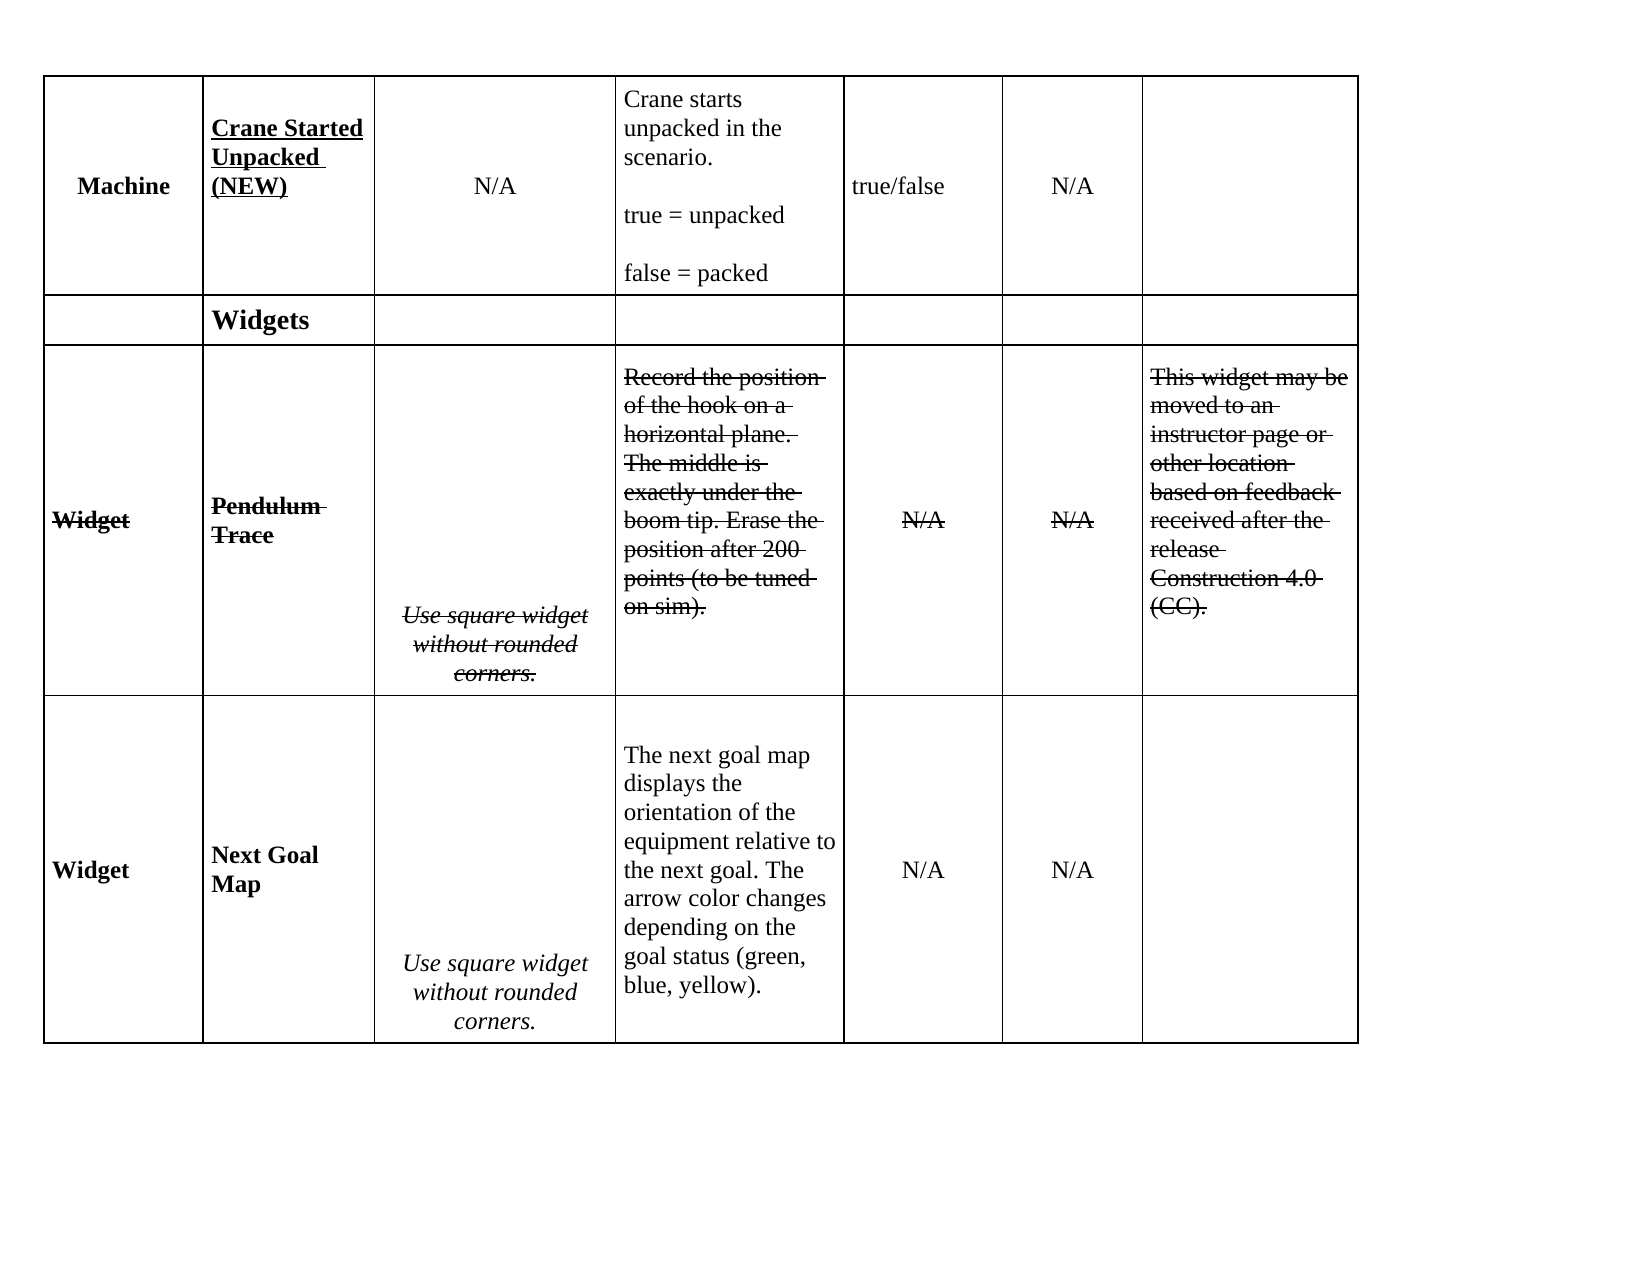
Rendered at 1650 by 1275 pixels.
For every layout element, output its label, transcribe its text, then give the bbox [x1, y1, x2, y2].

table_cell [1143, 77, 1357, 294]
table_cell [375, 296, 615, 344]
table_cell N/A [845, 346, 1002, 694]
table_cell Crane starts unpacked in the scenario. true = unpacked false = packed [616, 77, 843, 294]
table_cell true/false [845, 77, 1002, 294]
table_cell Widget [45, 696, 202, 1042]
table_cell Crane Started Unpacked (NEW) [204, 77, 374, 294]
table_cell Record the position of the hook on a horizontal plane. The middle is exactly under the boom tip. Erase the position after 200 points (to be tuned on sim). [616, 346, 843, 694]
table_cell [616, 296, 843, 344]
table_cell [1143, 696, 1357, 1042]
table_cell Widget [45, 346, 202, 694]
table_cell The next goal map displays the orientation of the equipment relative to the next goal. The arrow color changes depending on the goal status (green, blue, yellow). [616, 696, 843, 1042]
table_cell N/A [1003, 696, 1142, 1042]
table_cell [1003, 296, 1142, 344]
table_cell [45, 296, 202, 344]
table_cell Machine [45, 77, 202, 294]
table_cell Pendulum Trace [204, 346, 374, 694]
table_cell N/A [1003, 346, 1142, 694]
table_cell [1143, 296, 1357, 344]
table_cell N/A [1003, 77, 1142, 294]
table_cell [845, 296, 1002, 344]
table_cell Next Goal Map [204, 696, 374, 1042]
table_cell This widget may be moved to an instructor page or other location based on feedback received after the release Construction 4.0 (CC). [1143, 346, 1357, 694]
table_cell N/A [845, 696, 1002, 1042]
table_cell N/A [375, 77, 615, 294]
table_cell Widgets [204, 296, 374, 344]
table_cell Use square widget without rounded corners. [375, 696, 615, 1042]
table_cell Use square widget without rounded corners. [375, 346, 615, 694]
